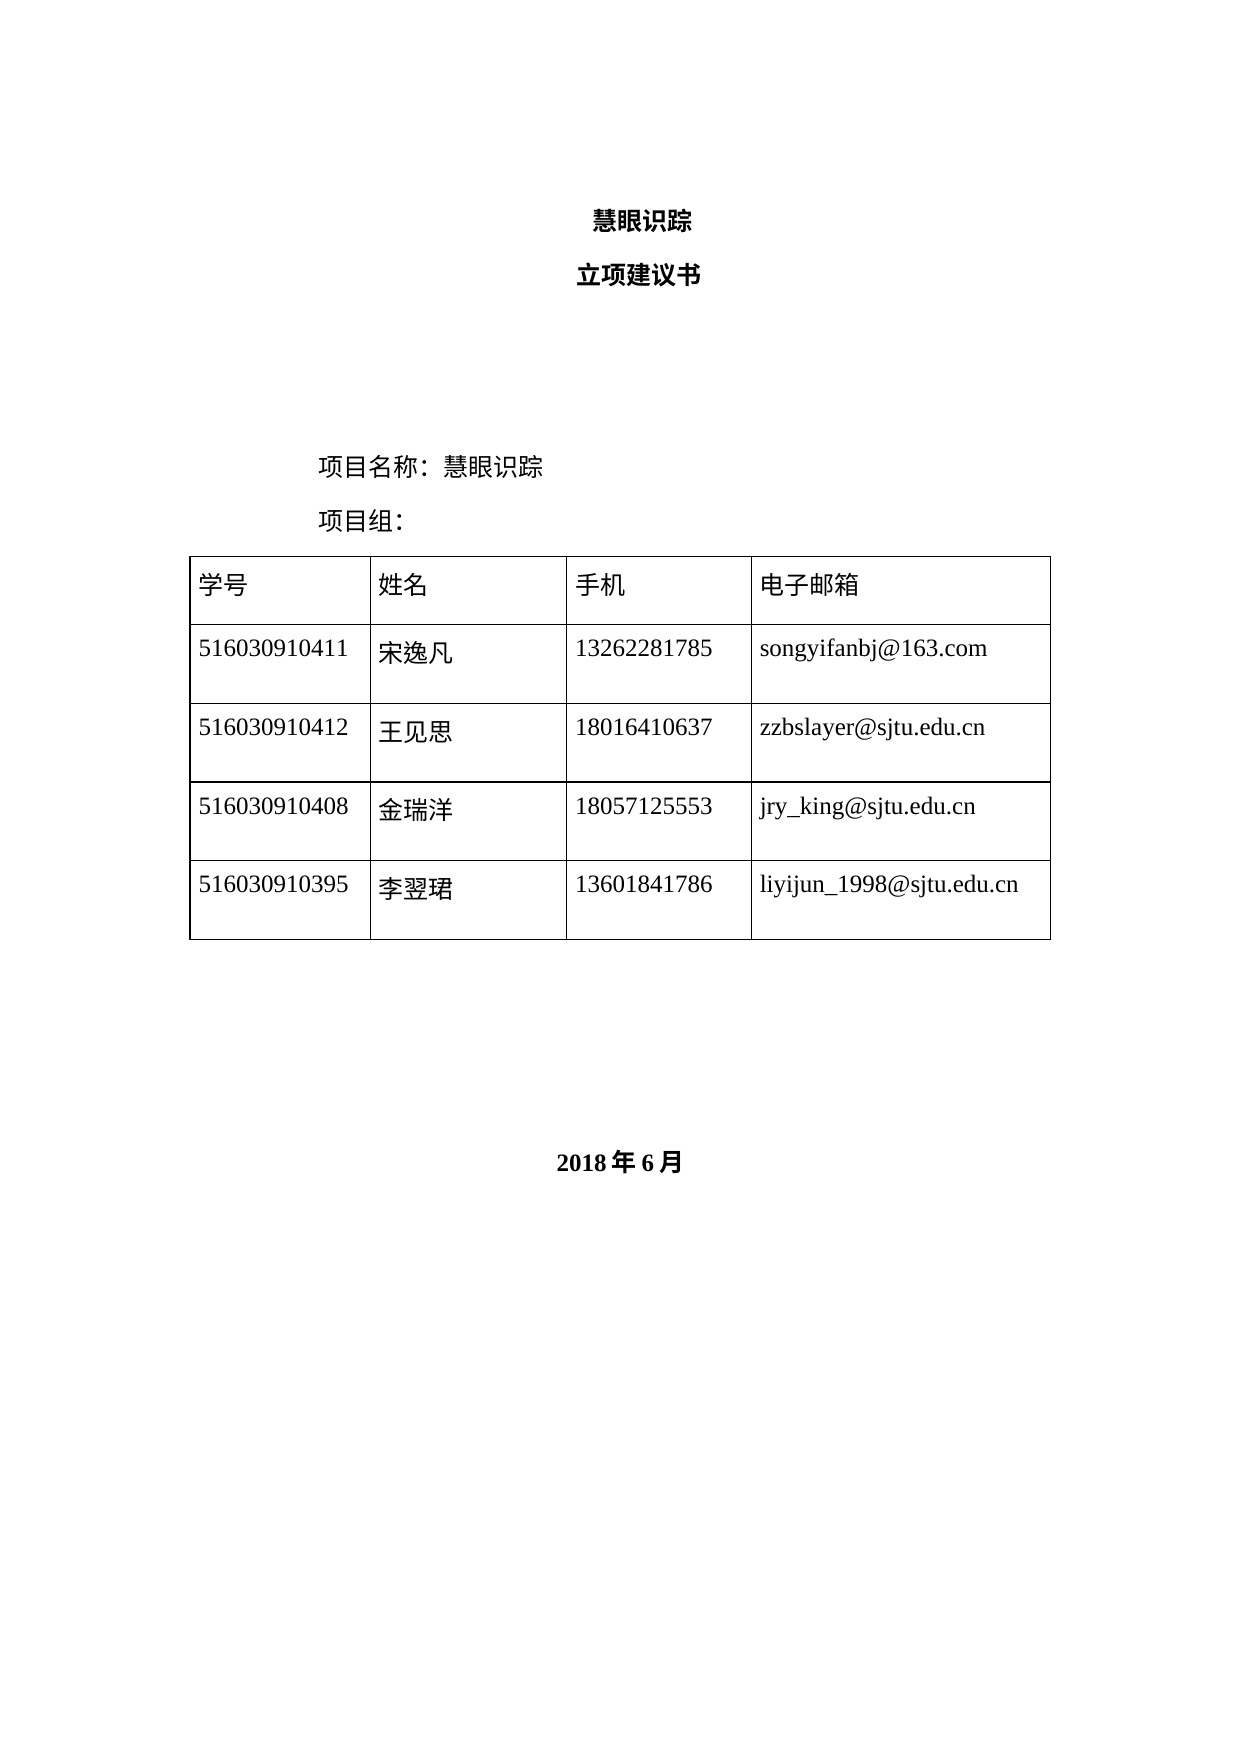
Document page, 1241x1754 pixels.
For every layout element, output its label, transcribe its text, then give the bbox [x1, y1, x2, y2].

text 慧眼识踪 [231, 201, 1053, 237]
table_cell 516030910408 [191, 783, 370, 860]
text 立项建议书 [231, 255, 1053, 292]
text 项目名称：慧眼识踪 [275, 447, 1053, 483]
table_cell 李翌珺 [371, 861, 566, 939]
table_header 手机 [567, 557, 751, 624]
table_cell 宋逸凡 [371, 625, 566, 703]
table_cell jry_king@sjtu.edu.cn [752, 783, 1050, 860]
table_cell 516030910411 [191, 625, 370, 703]
table_cell 18016410637 [567, 704, 751, 781]
text 项目组： [275, 501, 1053, 538]
table_cell 王见思 [371, 704, 566, 781]
table_header 电子邮箱 [752, 557, 1050, 624]
table_cell liyijun_1998@sjtu.edu.cn [752, 861, 1050, 939]
table_header 学号 [191, 557, 370, 624]
text 2018年6月 [187, 1142, 1053, 1179]
table_cell zzbslayer@sjtu.edu.cn [752, 704, 1050, 781]
table_cell 516030910395 [191, 861, 370, 939]
table_cell 金瑞洋 [371, 783, 566, 860]
table_cell 516030910412 [191, 704, 370, 781]
table_header 姓名 [371, 557, 566, 624]
table_cell 13601841786 [567, 861, 751, 939]
table_cell songyifanbj@163.com [752, 625, 1050, 703]
table_cell 13262281785 [567, 625, 751, 703]
table_cell 18057125553 [567, 783, 751, 860]
